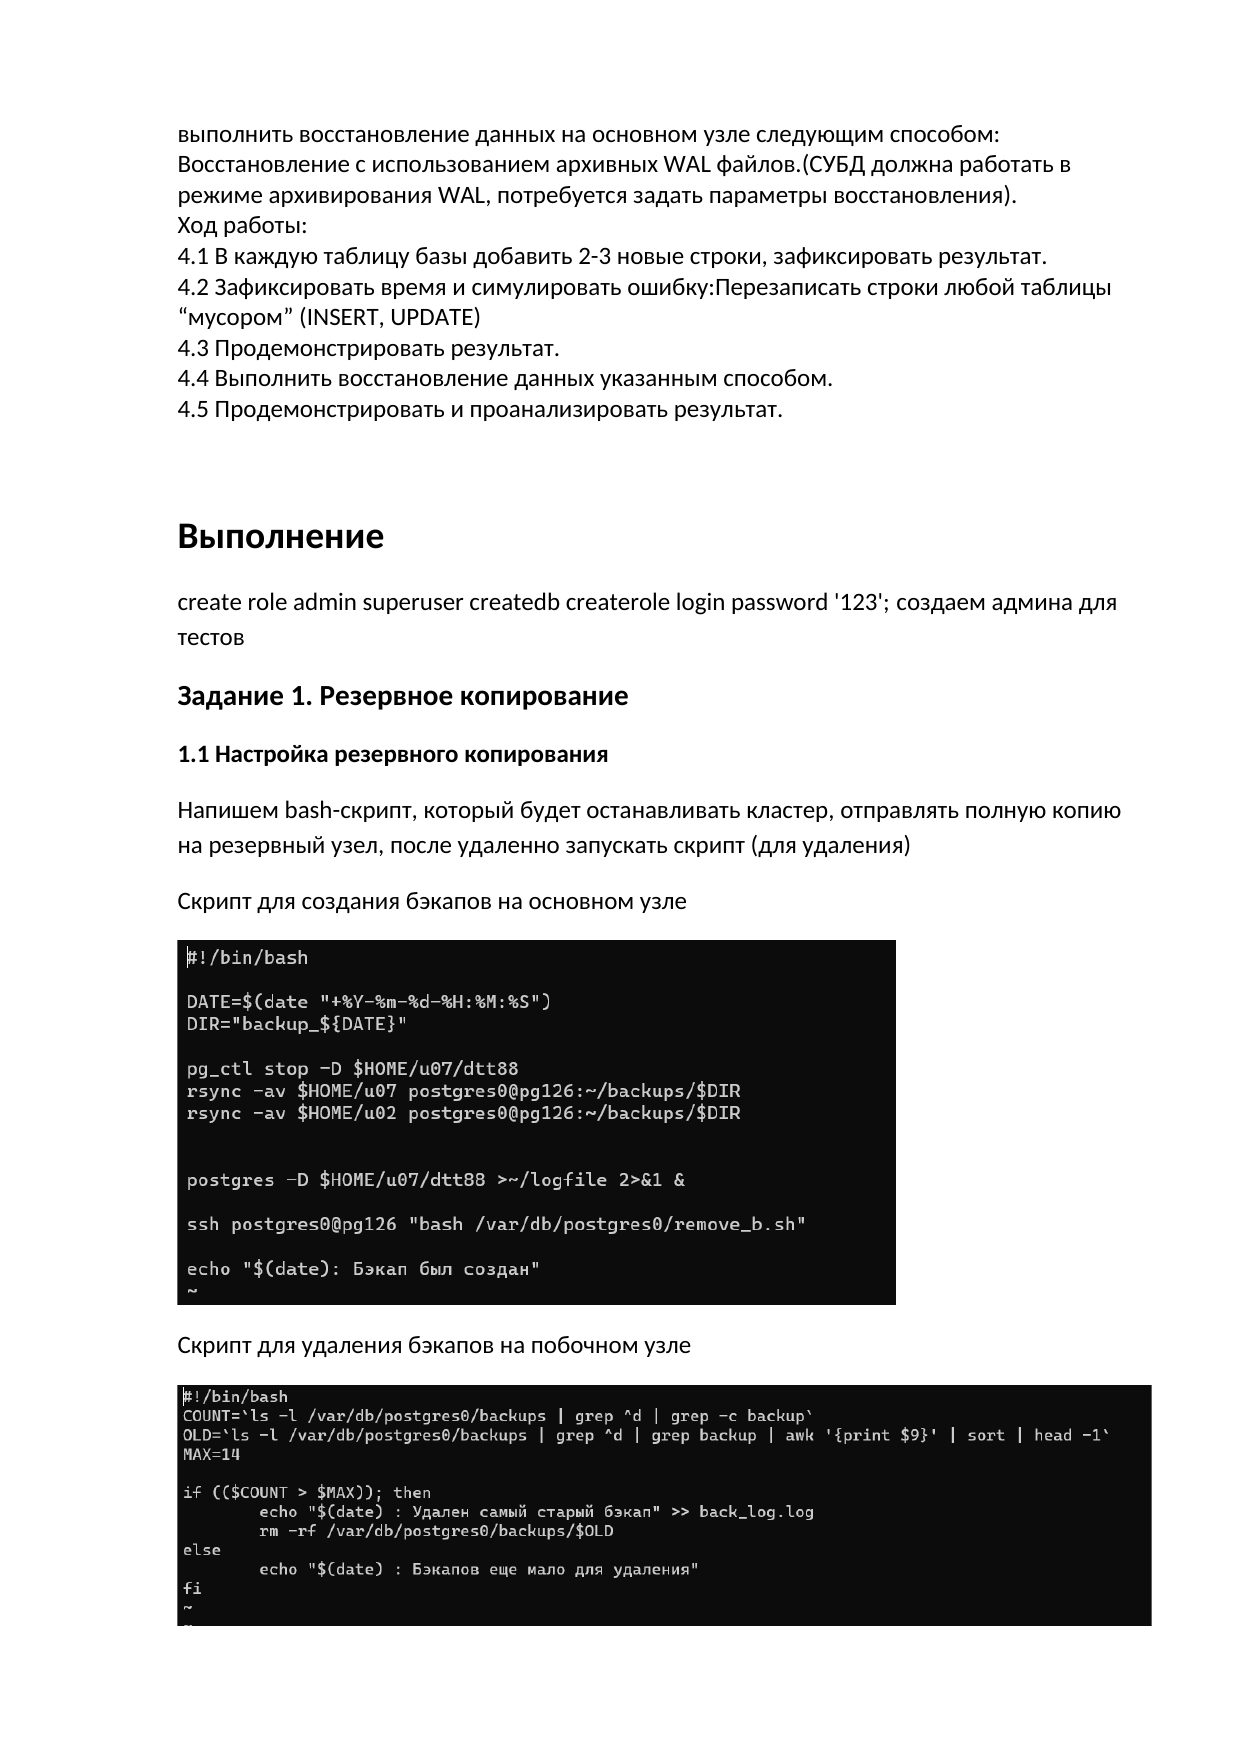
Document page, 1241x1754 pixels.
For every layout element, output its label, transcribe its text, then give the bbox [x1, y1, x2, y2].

picture [177, 1385, 1152, 1626]
text Скрипт для создания бэкапов на основном узле [177, 885, 1152, 916]
text Выполнение [177, 512, 1152, 558]
list Настройка резервного копирования [177, 738, 1152, 769]
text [177, 118, 1152, 423]
text create role admin superuser createdb createrole login password '123'; создаем админа для тестов [177, 586, 1152, 651]
picture [177, 940, 896, 1305]
text Задание 1. Резервное копирование [177, 677, 1152, 712]
text Скрипт для удаления бэкапов на побочном узле [177, 1329, 1152, 1360]
text Напишем bash-скрипт, который будет останавливать кластер, отправлять полную копию на резервный узел, после удаленно запускать скрипт (для удаления) [177, 794, 1152, 860]
